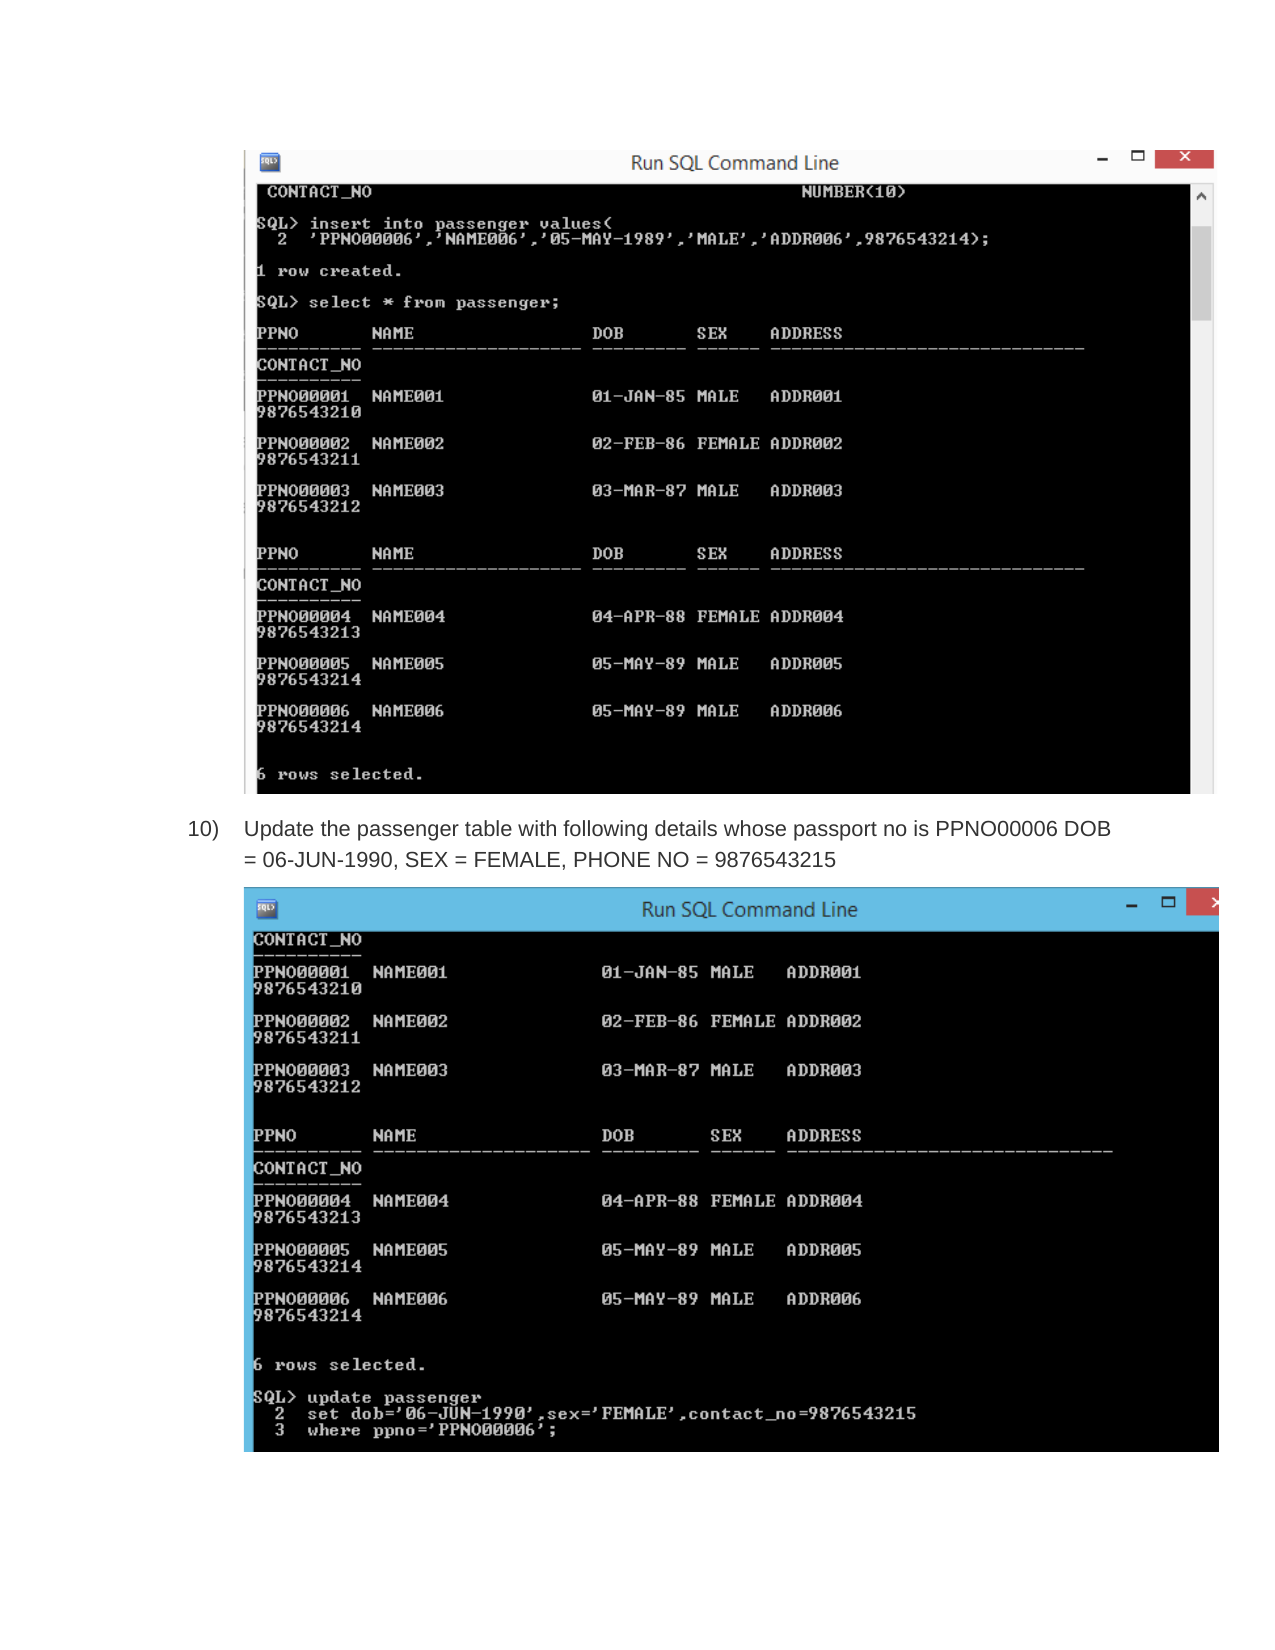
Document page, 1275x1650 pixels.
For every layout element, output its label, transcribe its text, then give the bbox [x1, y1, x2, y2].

picture [243, 150, 1218, 794]
picture [243, 887, 1219, 1452]
list Update the passenger table with following details whose passport no is PPNO00006 DOB = 06-JUN-1990, SEX = FEMALE, PHONE NO = 9876543215 [187, 809, 1125, 872]
